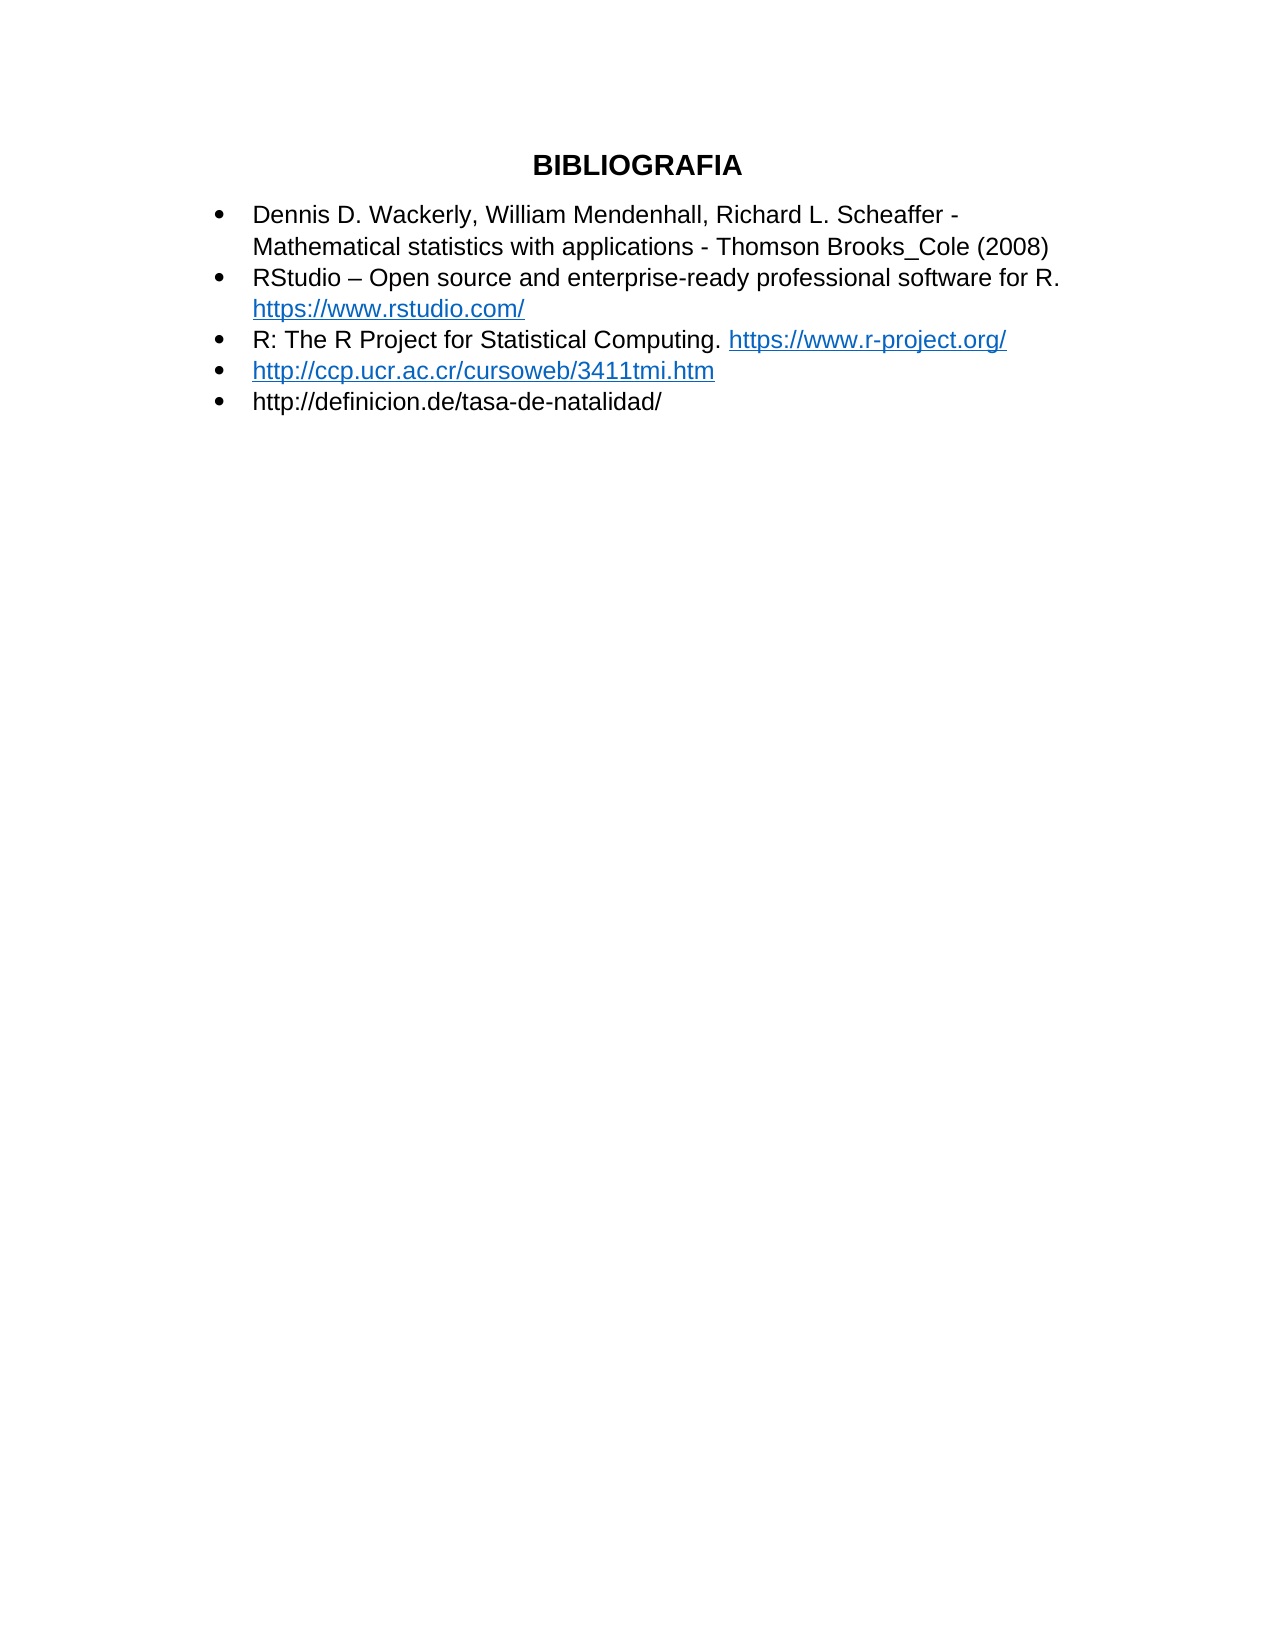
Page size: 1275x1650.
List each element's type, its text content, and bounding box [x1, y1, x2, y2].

list RStudio – Open source and enterprise-ready professional software for R. https://www.rstudio.com/ [215, 263, 1098, 322]
list http://ccp.ucr.ac.cr/cursoweb/3411tmi.htm [215, 356, 1098, 385]
list Dennis D. Wackerly, William Mendenhall, Richard L. Scheaffer - Mathematical statistics with applications - Thomson Brooks_Cole (2008) [215, 200, 1098, 260]
text BIBLIOGRAFIA [177, 148, 1098, 181]
list R: The R Project for Statistical Computing. https://www.r-project.org/ [215, 325, 1098, 354]
list http://definicion.de/tasa-de-natalidad/ [215, 387, 1098, 416]
